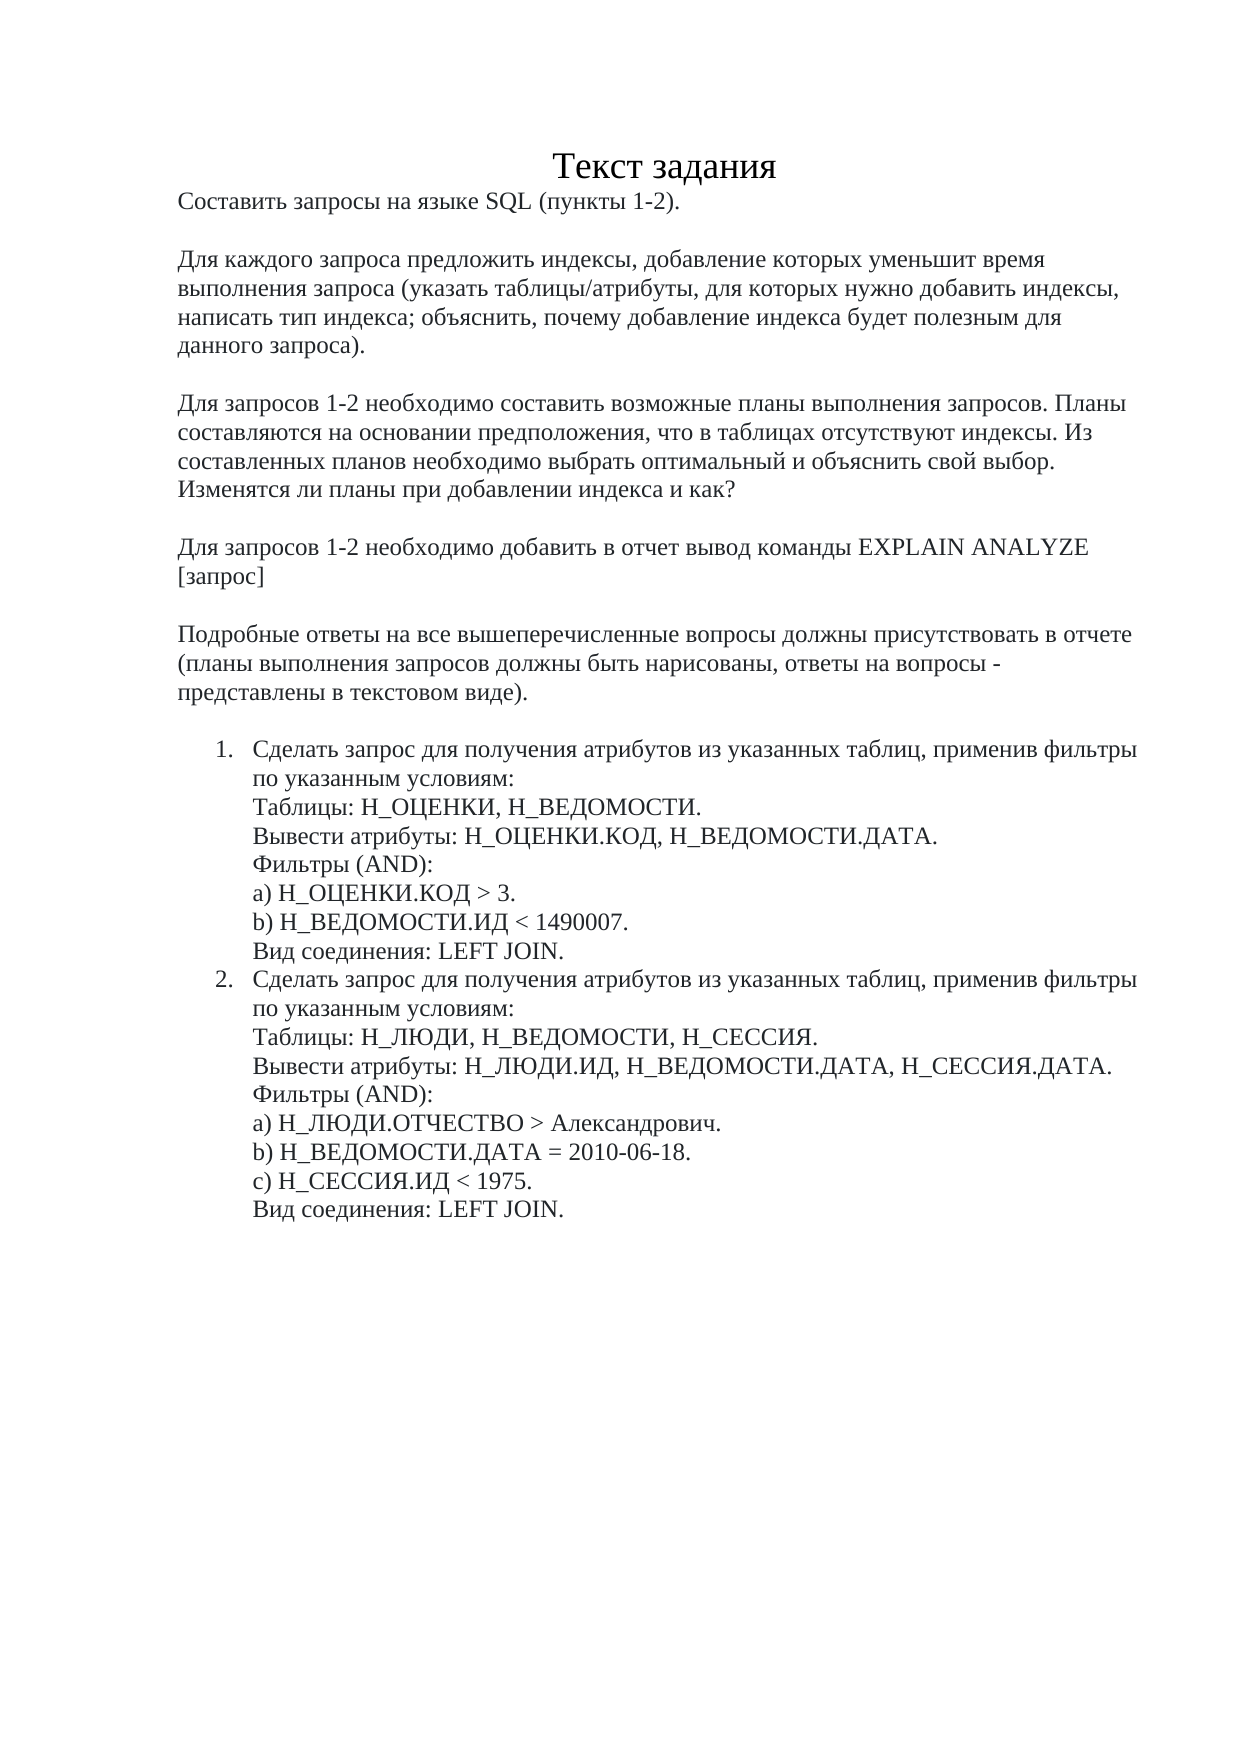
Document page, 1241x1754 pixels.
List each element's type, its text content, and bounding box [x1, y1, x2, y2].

list Сделать запрос для получения атрибутов из указанных таблиц, применив фильтры по указанным условиям: Таблицы: Н_ОЦЕНКИ, Н_ВЕДОМОСТИ. Вывести атрибуты: Н_ОЦЕНКИ.КОД, Н_ВЕДОМОСТИ.ДАТА. Фильтры (AND): a) Н_ОЦЕНКИ.КОД > 3. b) Н_ВЕДОМОСТИ.ИД < 1490007. Вид соединения: LEFT JOIN. [215, 734, 1152, 964]
text Составить запросы на языке SQL (пункты 1-2). [177, 186, 1152, 215]
subtitle Текст задания [177, 143, 1152, 186]
text Подробные ответы на все вышеперечисленные вопросы должны присутствовать в отчете (планы выполнения запросов должны быть нарисованы, ответы на вопросы - представлены в текстовом виде). [177, 619, 1152, 705]
text Для запросов 1-2 необходимо добавить в отчет вывод команды EXPLAIN ANALYZE [запрос] [177, 532, 1152, 590]
list Сделать запрос для получения атрибутов из указанных таблиц, применив фильтры по указанным условиям: Таблицы: Н_ЛЮДИ, Н_ВЕДОМОСТИ, Н_СЕССИЯ. Вывести атрибуты: Н_ЛЮДИ.ИД, Н_ВЕДОМОСТИ.ДАТА, Н_СЕССИЯ.ДАТА. Фильтры (AND): a) Н_ЛЮДИ.ОТЧЕСТВО > Александрович. b) Н_ВЕДОМОСТИ.ДАТА = 2010-06-18. c) Н_СЕССИЯ.ИД < 1975. Вид соединения: LEFT JOIN. [215, 964, 1152, 1223]
text Для запросов 1-2 необходимо составить возможные планы выполнения запросов. Планы составляются на основании предположения, что в таблицах отсутствуют индексы. Из составленных планов необходимо выбрать оптимальный и объяснить свой выбор. Изменятся ли планы при добавлении индекса и как? [177, 388, 1152, 503]
text Для каждого запроса предложить индексы, добавление которых уменьшит время выполнения запроса (указать таблицы/атрибуты, для которых нужно добавить индексы, написать тип индекса; объяснить, почему добавление индекса будет полезным для данного запроса). [177, 244, 1152, 359]
